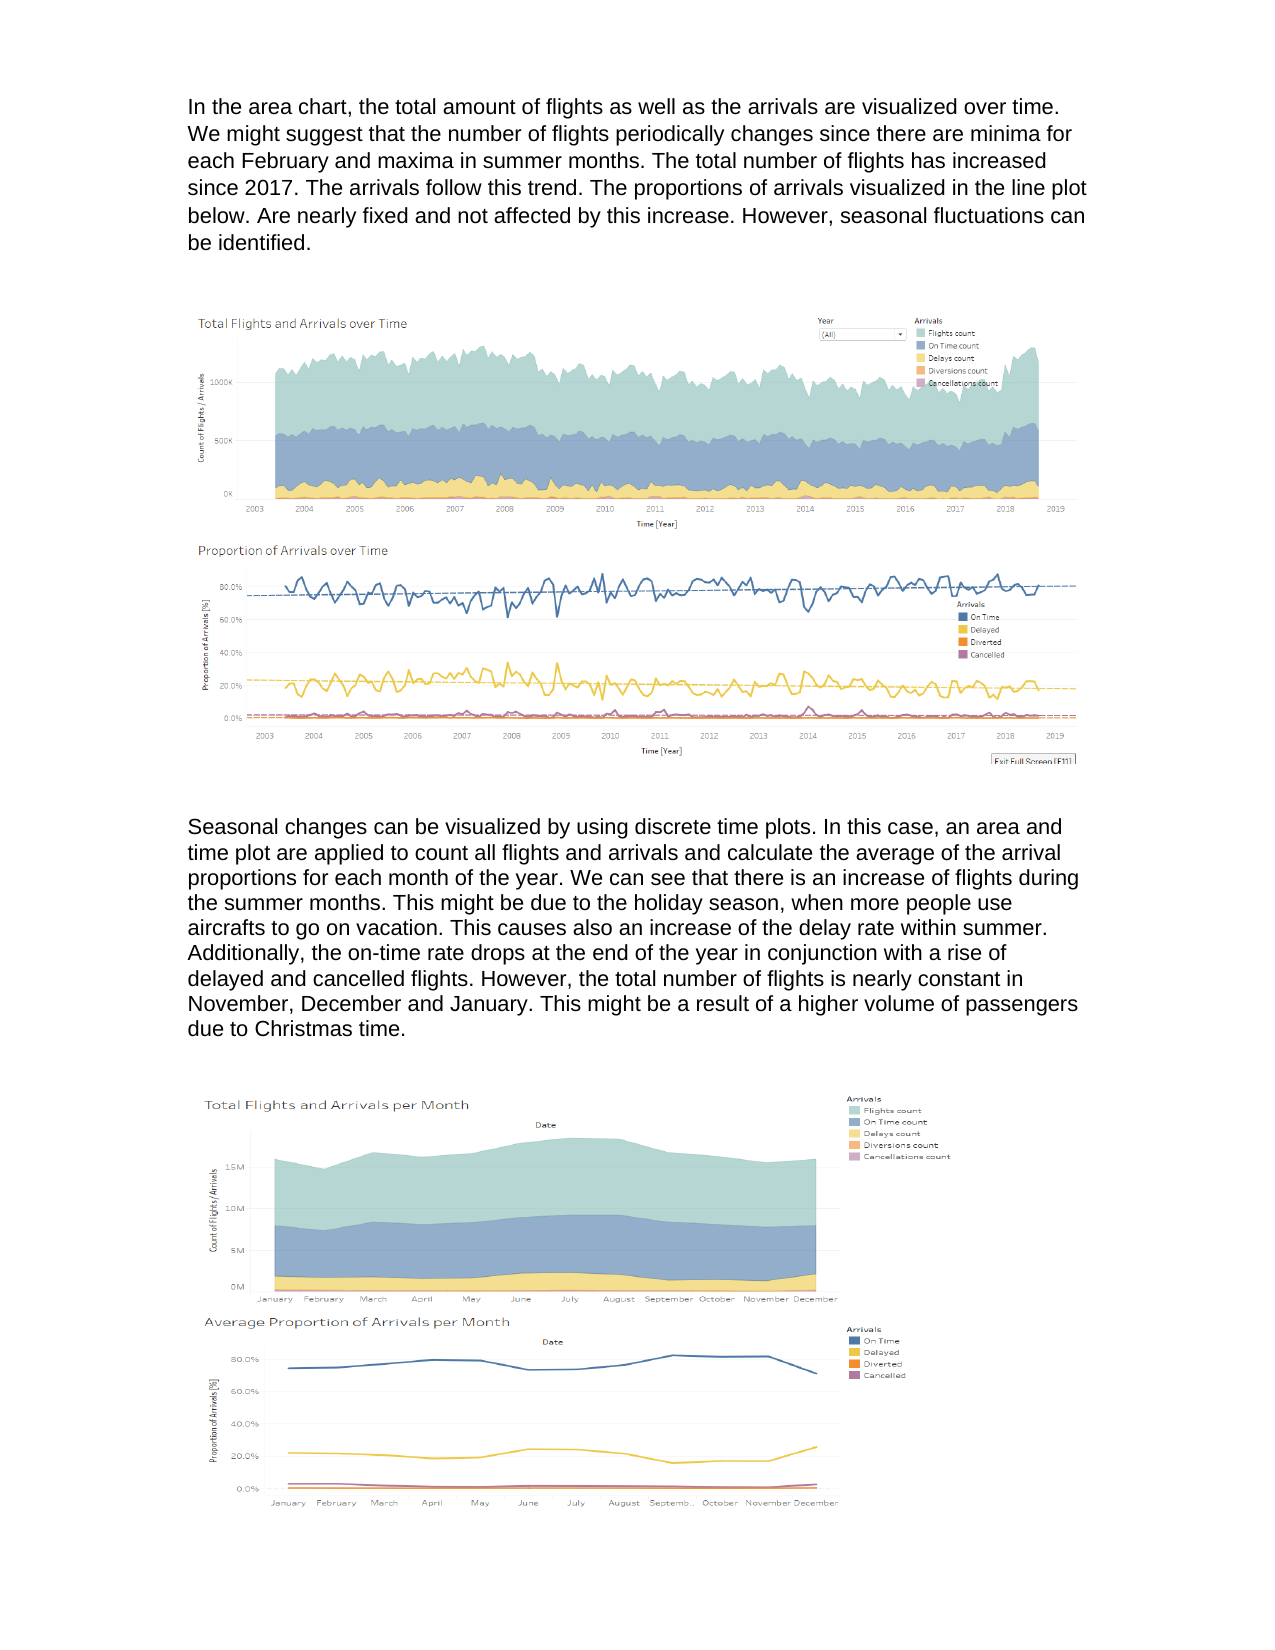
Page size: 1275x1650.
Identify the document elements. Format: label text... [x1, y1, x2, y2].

text In the area chart, the total amount of flights as well as the arrivals are visualized over time. We might suggest that the number of flights periodically changes since there are minima for each February and maxima in summer months. The total number of flights has increased since 2017. The arrivals follow this trend. The proportions of arrivals visualized in the line plot below. Are nearly fixed and not affected by this increase. However, seasonal fluctuations can be identified. [187, 94, 1087, 255]
picture [187, 1091, 1229, 1512]
picture [187, 298, 1088, 764]
text Seasonal changes can be visualized by using discrete time plots. In this case, an area and time plot are applied to count all flights and arrivals and calculate the average of the arrival proportions for each month of the year. We can see that there is an increase of flights during the summer months. This might be due to the holiday season, when more people use aircrafts to go on vacation. This causes also an increase of the delay rate within summer. Additionally, the on-time rate drops at the end of the year in conjunction with a rise of delayed and cancelled flights. However, the total number of flights is nearly constant in November, December and January. This might be a result of a higher volume of passengers due to Christmas time. [187, 814, 1087, 1041]
